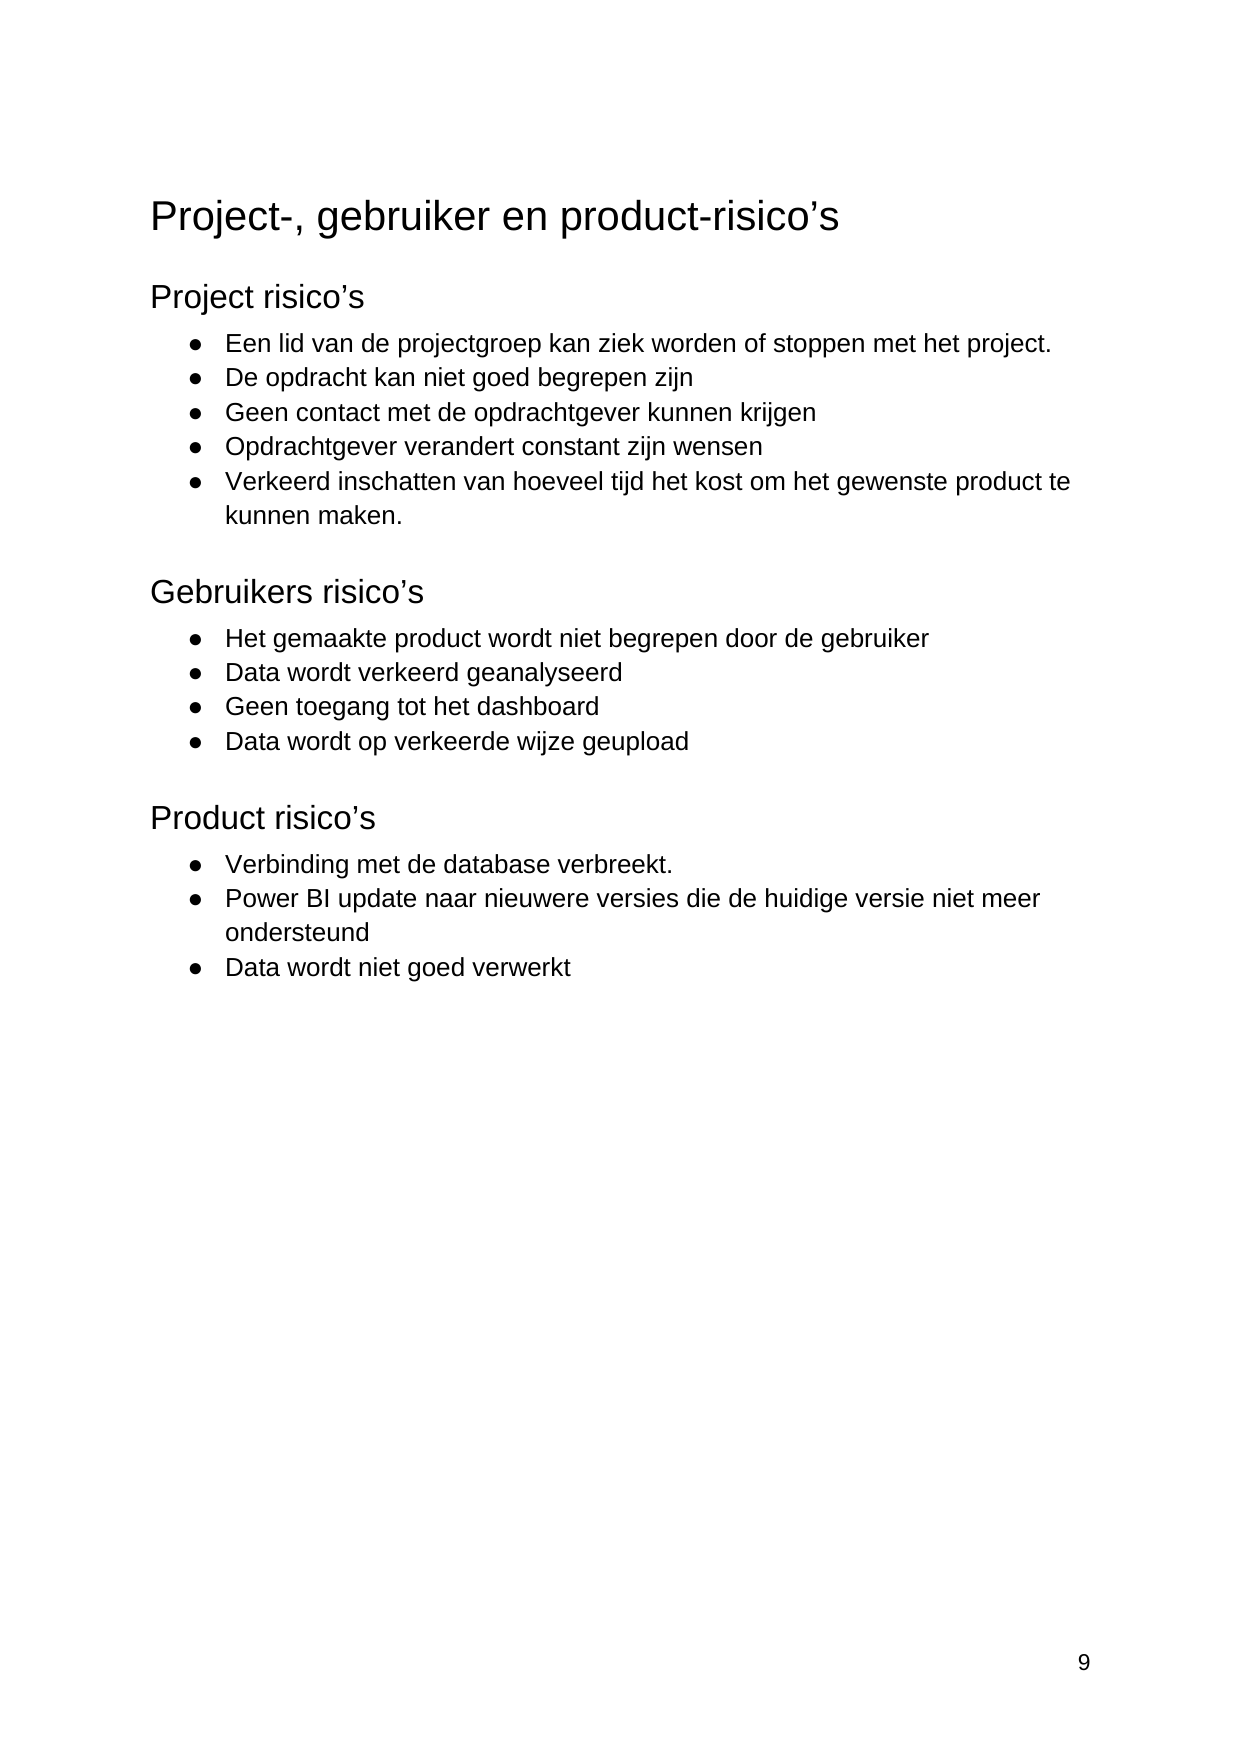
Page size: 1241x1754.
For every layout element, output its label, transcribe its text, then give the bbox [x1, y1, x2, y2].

list Een lid van de projectgroep kan ziek worden of stoppen met het project. [187, 328, 1090, 358]
list De opdracht kan niet goed begrepen zijn [187, 362, 1090, 392]
list Geen contact met de opdrachtgever kunnen krijgen [187, 397, 1090, 427]
list Power BI update naar nieuwere versies die de huidige versie niet meer ondersteund [187, 883, 1090, 947]
list Verbinding met de database verbreekt. [187, 849, 1090, 878]
subtitle Project risico’s [150, 277, 1090, 316]
subtitle Product risico’s [150, 798, 1090, 836]
subtitle Gebruikers risico’s [150, 572, 1090, 610]
list Data wordt op verkeerde wijze geupload [187, 726, 1090, 756]
subtitle Project-, gebruiker en product-risico’s [150, 192, 1090, 239]
list Het gemaakte product wordt niet begrepen door de gebruiker [187, 623, 1090, 653]
list Geen toegang tot het dashboard [187, 691, 1090, 721]
list Data wordt verkeerd geanalyseerd [187, 657, 1090, 687]
list Data wordt niet goed verwerkt [187, 952, 1090, 982]
list Opdrachtgever verandert constant zijn wensen [187, 431, 1090, 461]
list Verkeerd inschatten van hoeveel tijd het kost om het gewenste product te kunnen maken. [187, 466, 1090, 530]
